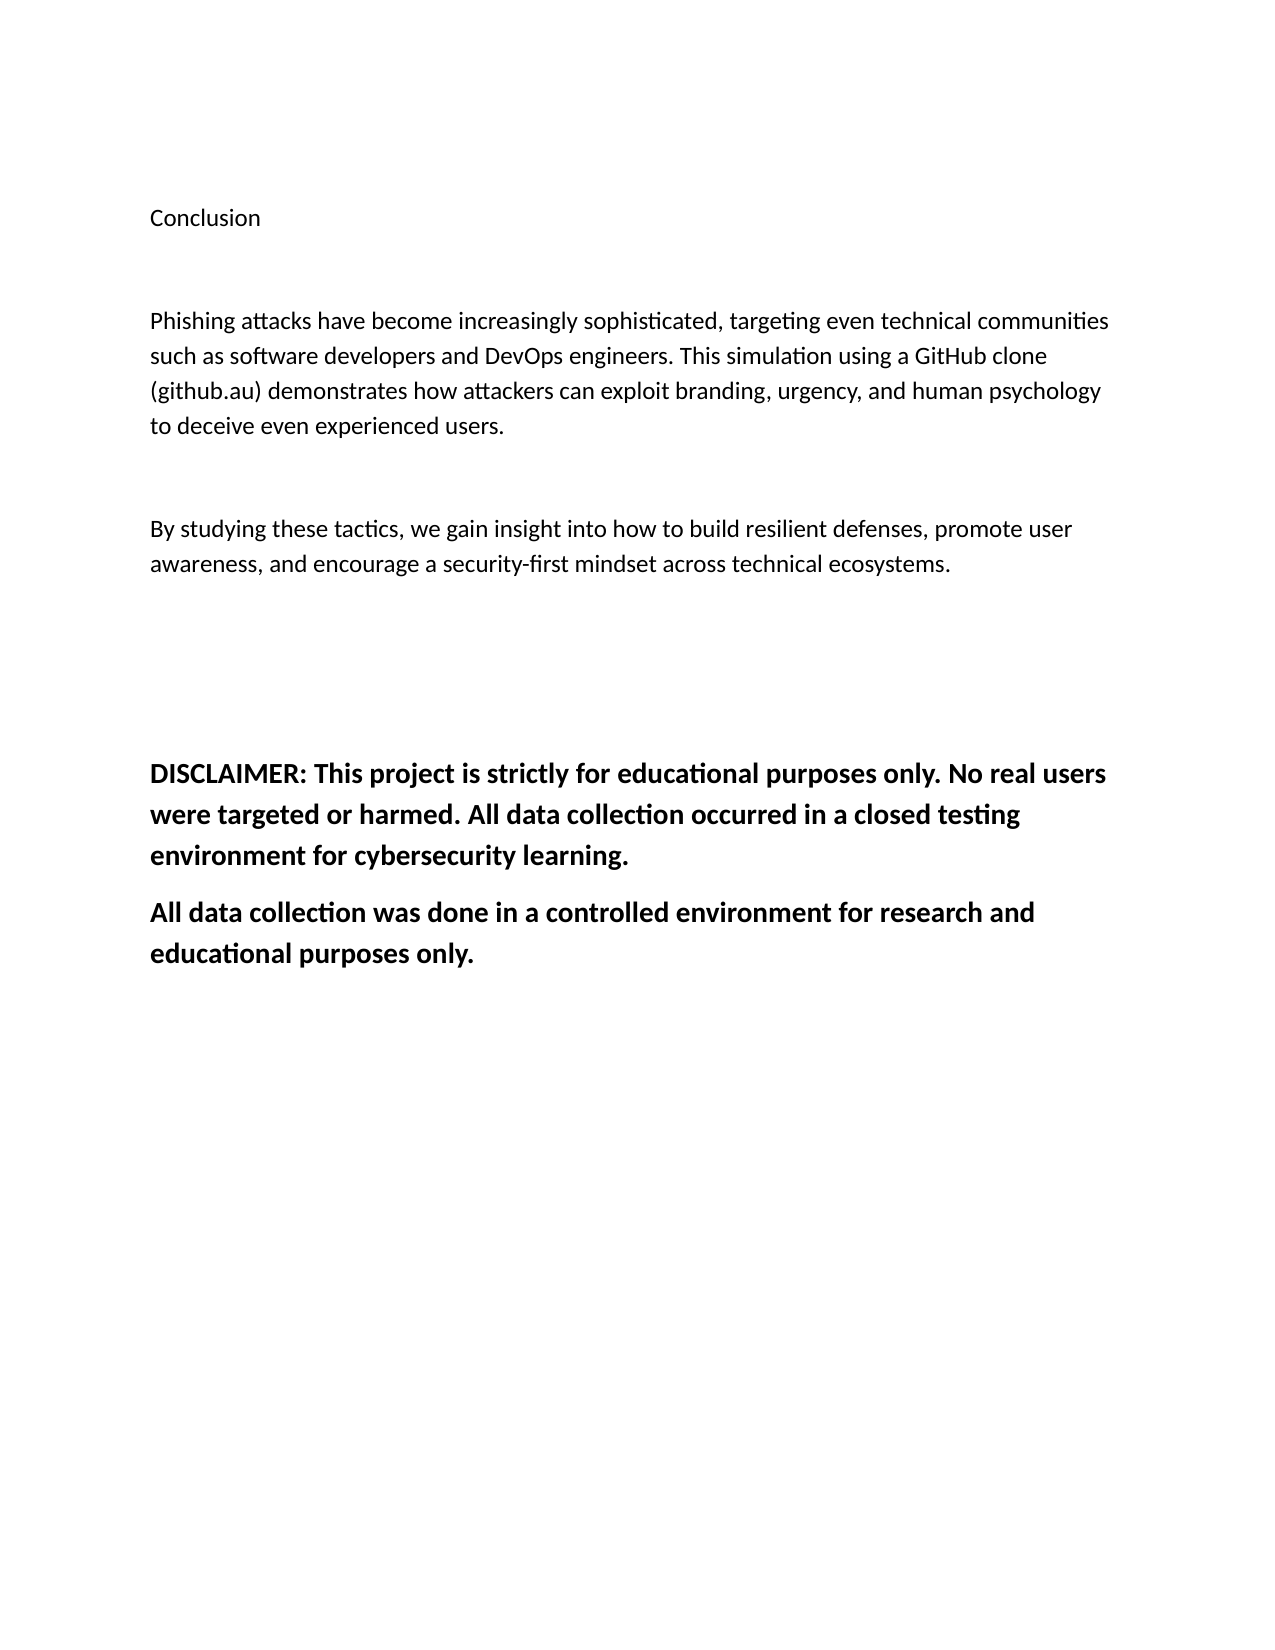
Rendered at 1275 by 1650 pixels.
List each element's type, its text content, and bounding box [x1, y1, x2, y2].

text By studying these tactics, we gain insight into how to build resilient defenses, promote user awareness, and encourage a security-first mindset across technical ecosystems. [150, 513, 1125, 579]
text Phishing attacks have become increasingly sophisticated, targeting even technical communities such as software developers and DevOps engineers. This simulation using a GitHub clone (github.au) demonstrates how attackers can exploit branding, urgency, and human psychology to deceive even experienced users. [150, 305, 1125, 441]
text All data collection was done in a controlled environment for research and educational purposes only. [150, 894, 1125, 971]
text Conclusion [150, 202, 1125, 232]
text DISCLAIMER: This project is strictly for educational purposes only. No real users were targeted or harmed. All data collection occurred in a closed testing environment for cybersecurity learning. [150, 755, 1125, 872]
